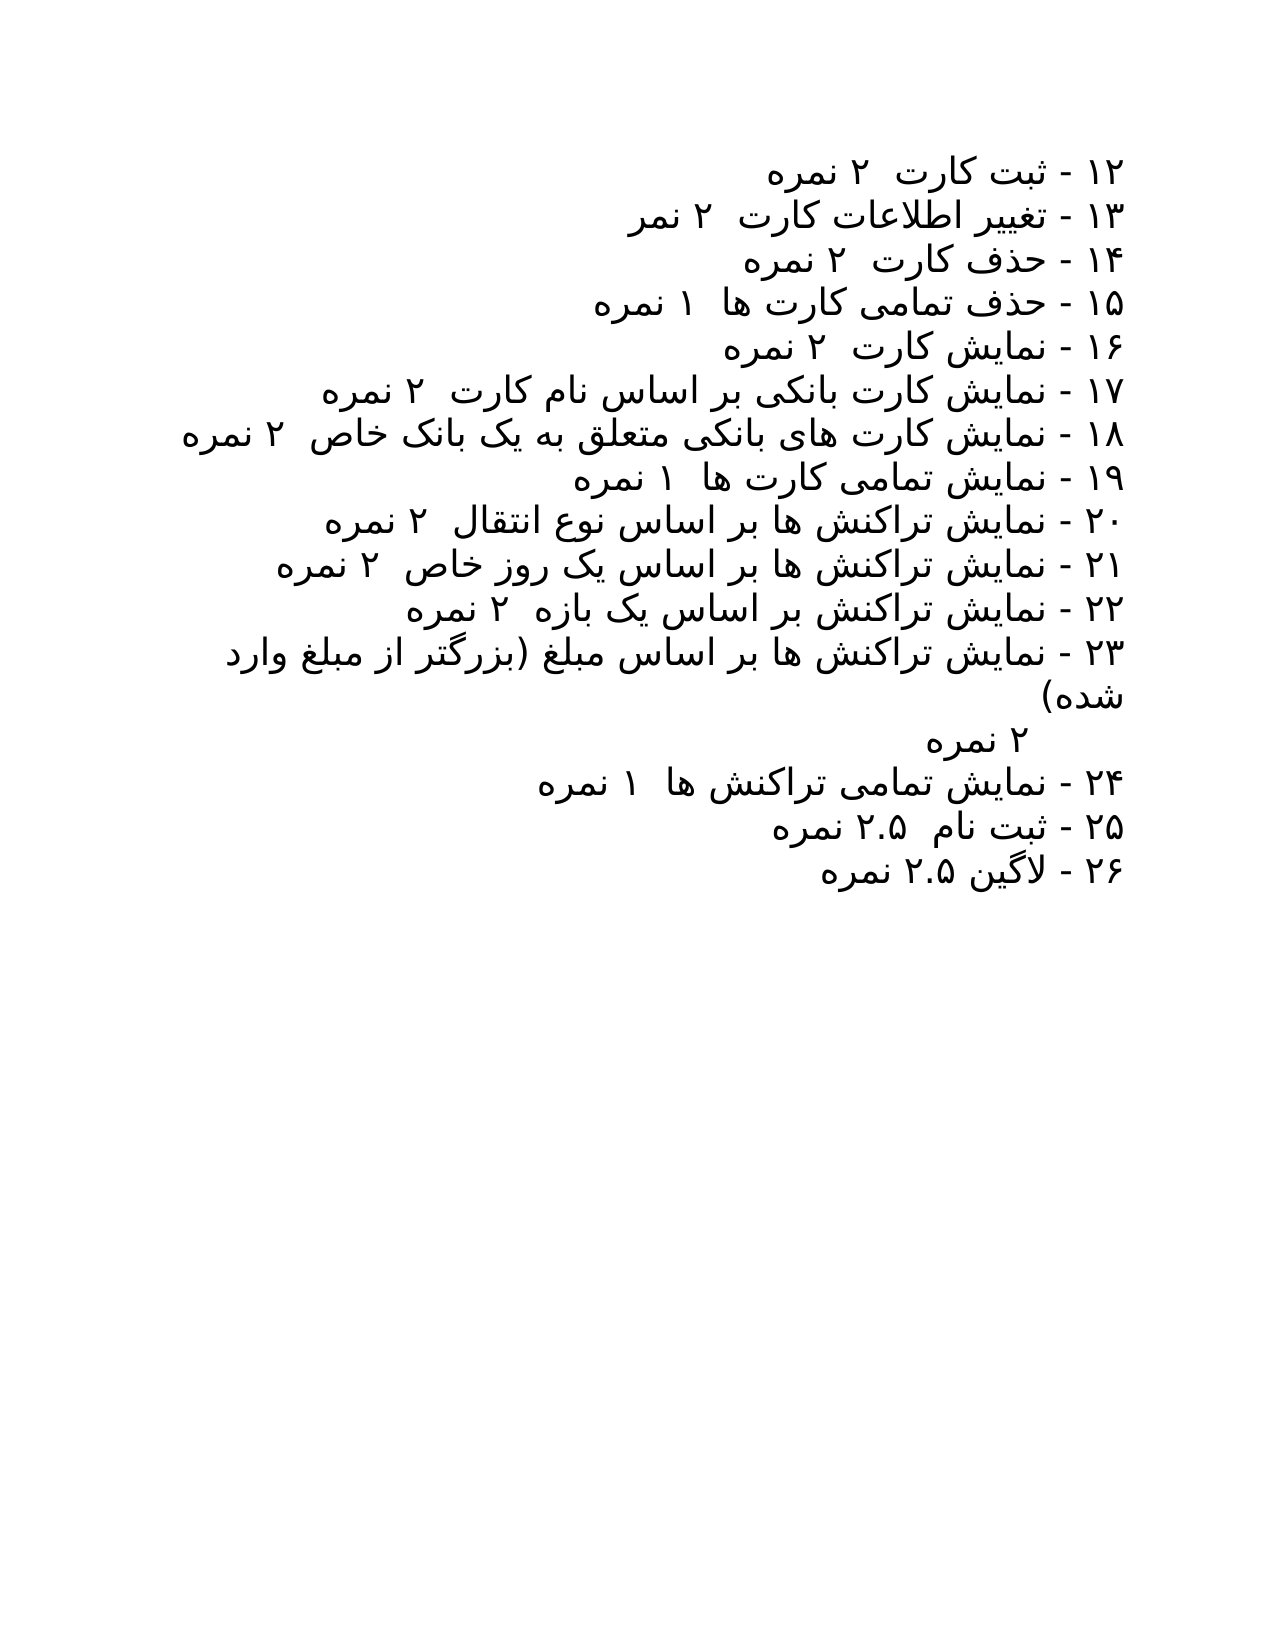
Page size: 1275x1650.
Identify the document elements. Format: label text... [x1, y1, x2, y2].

text ۱۸ - نمایش کارت های بانکی متعلق به یک بانک خاص ۲ نمره [135, 412, 1125, 456]
text ۲۲ - نمایش تراکنش بر اساس یک بازه ۲ نمره [135, 586, 1125, 630]
text ۱۶ - نمایش کارت ۲ نمره [135, 324, 1125, 368]
text ۲۴ - نمایش تمامی تراکنش ها ۱ نمره [135, 761, 1125, 805]
text ﻿۱۴ - حذف کارت ۲ نمره [135, 237, 1125, 281]
text ۱۳ - تغییر اطلاعات کارت ۲ نمر [135, 194, 1125, 237]
text ۲ نمره [135, 717, 1125, 761]
text ۲۳ - نمایش تراکنش ها بر اساس مبلغ (بزرگتر از مبلغ وارد شده) [135, 630, 1125, 717]
text ۲۵ - ثبت نام ۲.۵ نمره [135, 805, 1125, 848]
text ۱۷ - نمایش کارت بانکی بر اساس نام کارت ۲ نمره [135, 368, 1125, 412]
text ۲۱ - نمایش تراکنش ها بر اساس یک روز خاص ۲ نمره [135, 543, 1125, 586]
text ۲۰ - نمایش تراکنش ها بر اساس نوع انتقال ۲ نمره [135, 499, 1125, 543]
text ۲۶ - لاگین ۲.۵ نمره [135, 848, 1125, 892]
text ۱۲ - ثبت کارت ۲ نمره [135, 150, 1125, 194]
text ۱۵ - حذف تمامی کارت ها ۱ نمره [135, 281, 1125, 324]
text ۱۹ - نمایش تمامی کارت ها ۱ نمره [135, 456, 1125, 499]
